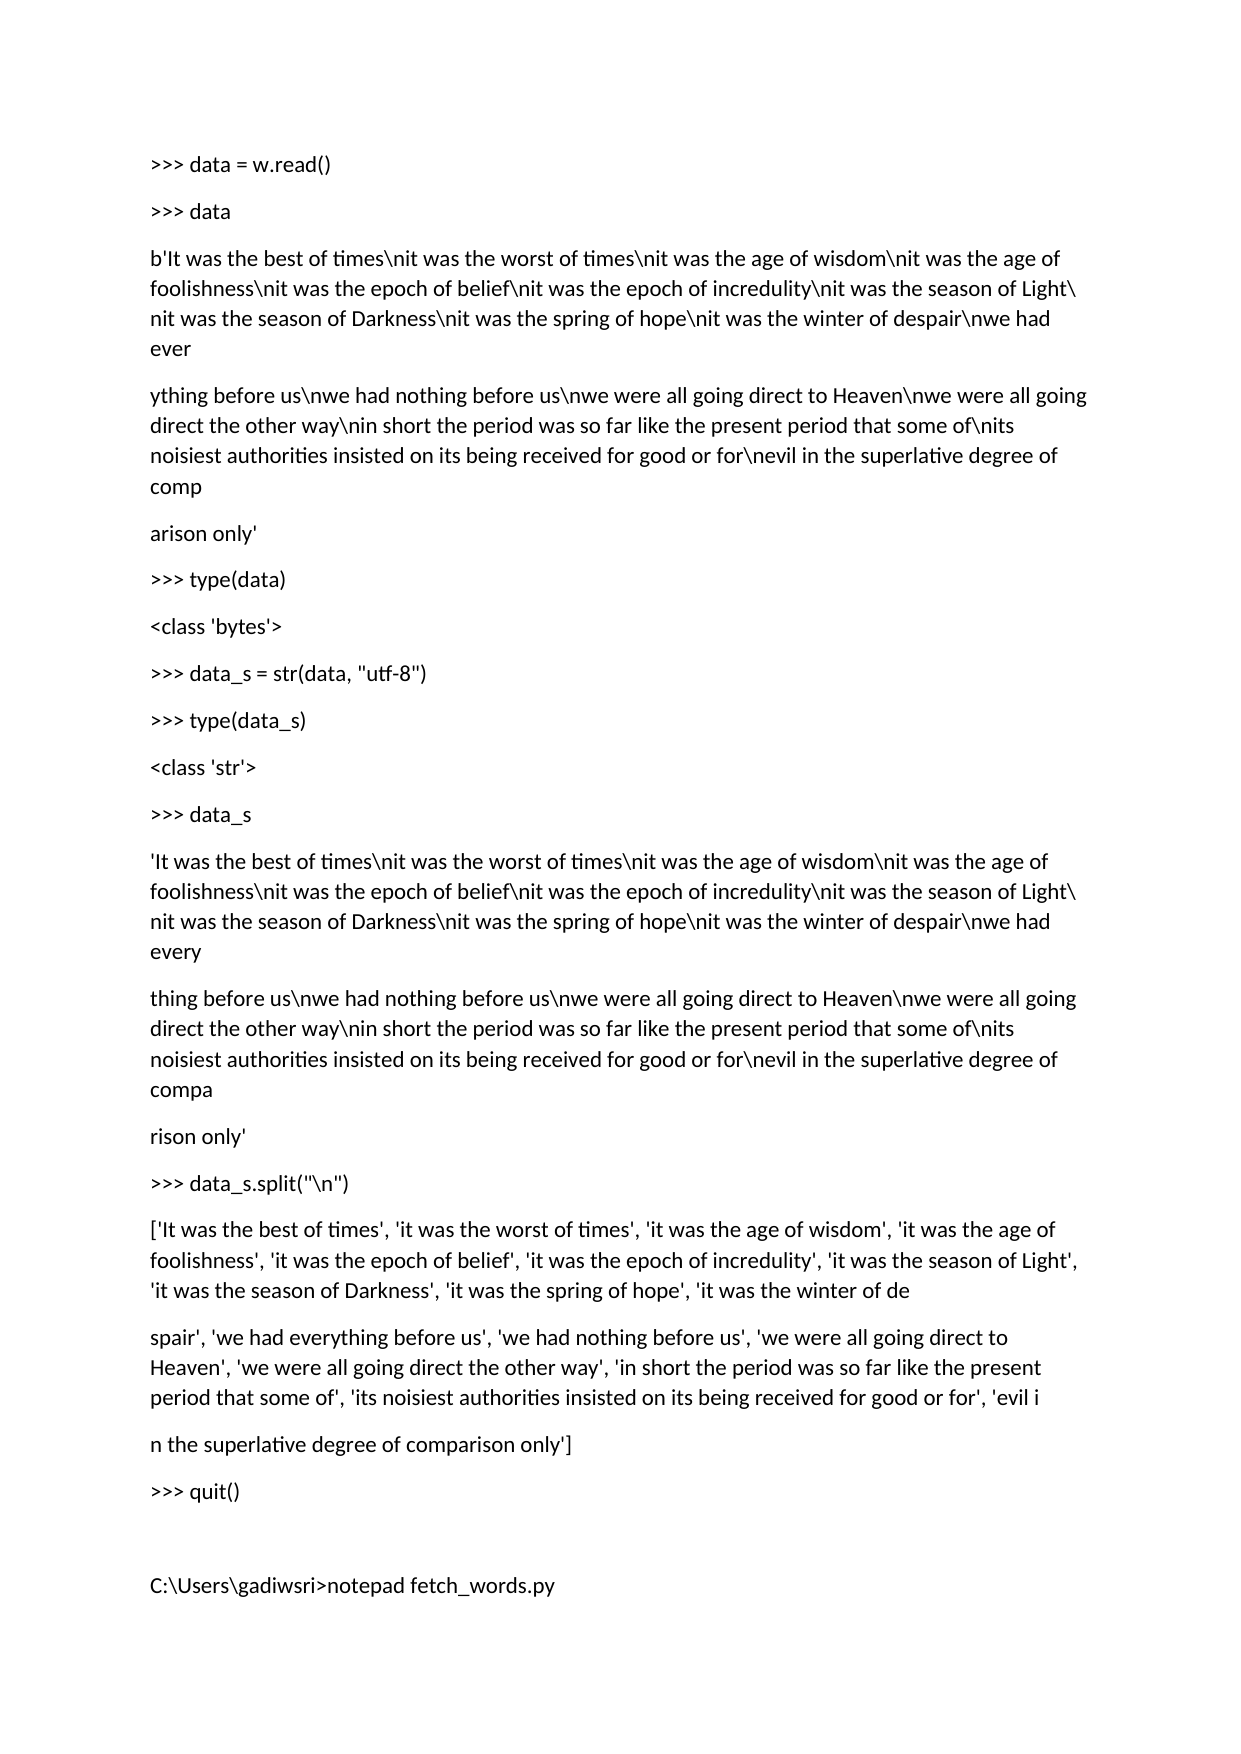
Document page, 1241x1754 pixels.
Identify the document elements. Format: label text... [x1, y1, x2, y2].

text >>> data [150, 197, 1090, 225]
text <class 'str'> [150, 753, 1090, 781]
text ['It was the best of times', 'it was the worst of times', 'it was the age of wisdom', 'it was the age of foolishness', 'it was the epoch of belief', 'it was the epoch of incredulity', 'it was the season of Light', 'it was the season of Darkness', 'it was the spring of hope', 'it was the winter of de [150, 1216, 1090, 1304]
text <class 'bytes'> [150, 612, 1090, 641]
text C:\Users\gadiwsri>notepad fetch_words.py [150, 1571, 1090, 1599]
text >>> data_s.split("\n") [150, 1169, 1090, 1197]
text >>> quit() [150, 1477, 1090, 1505]
text >>> data = w.read() [150, 150, 1090, 178]
text >>> type(data_s) [150, 706, 1090, 734]
text b'It was the best of times\nit was the worst of times\nit was the age of wisdom\nit was the age of foolishness\nit was the epoch of belief\nit was the epoch of incredulity\nit was the season of Light\nit was the season of Darkness\nit was the spring of hope\nit was the winter of despair\nwe had ever [150, 244, 1090, 362]
text arison only' [150, 519, 1090, 547]
text thing before us\nwe had nothing before us\nwe were all going direct to Heaven\nwe were all going direct the other way\nin short the period was so far like the present period that some of\nits noisiest authorities insisted on its being received for good or for\nevil in the superlative degree of compa [150, 984, 1090, 1103]
text 'It was the best of times\nit was the worst of times\nit was the age of wisdom\nit was the age of foolishness\nit was the epoch of belief\nit was the epoch of incredulity\nit was the season of Light\nit was the season of Darkness\nit was the spring of hope\nit was the winter of despair\nwe had every [150, 847, 1090, 966]
text >>> data_s = str(data, "utf-8") [150, 659, 1090, 687]
text >>> type(data) [150, 566, 1090, 594]
text n the superlative degree of comparison only'] [150, 1430, 1090, 1458]
text >>> data_s [150, 800, 1090, 828]
text spair', 'we had everything before us', 'we had nothing before us', 'we were all going direct to Heaven', 'we were all going direct the other way', 'in short the period was so far like the present period that some of', 'its noisiest authorities insisted on its being received for good or for', 'evil i [150, 1323, 1090, 1411]
text ything before us\nwe had nothing before us\nwe were all going direct to Heaven\nwe were all going direct the other way\nin short the period was so far like the present period that some of\nits noisiest authorities insisted on its being received for good or for\nevil in the superlative degree of comp [150, 381, 1090, 500]
text rison only' [150, 1122, 1090, 1150]
